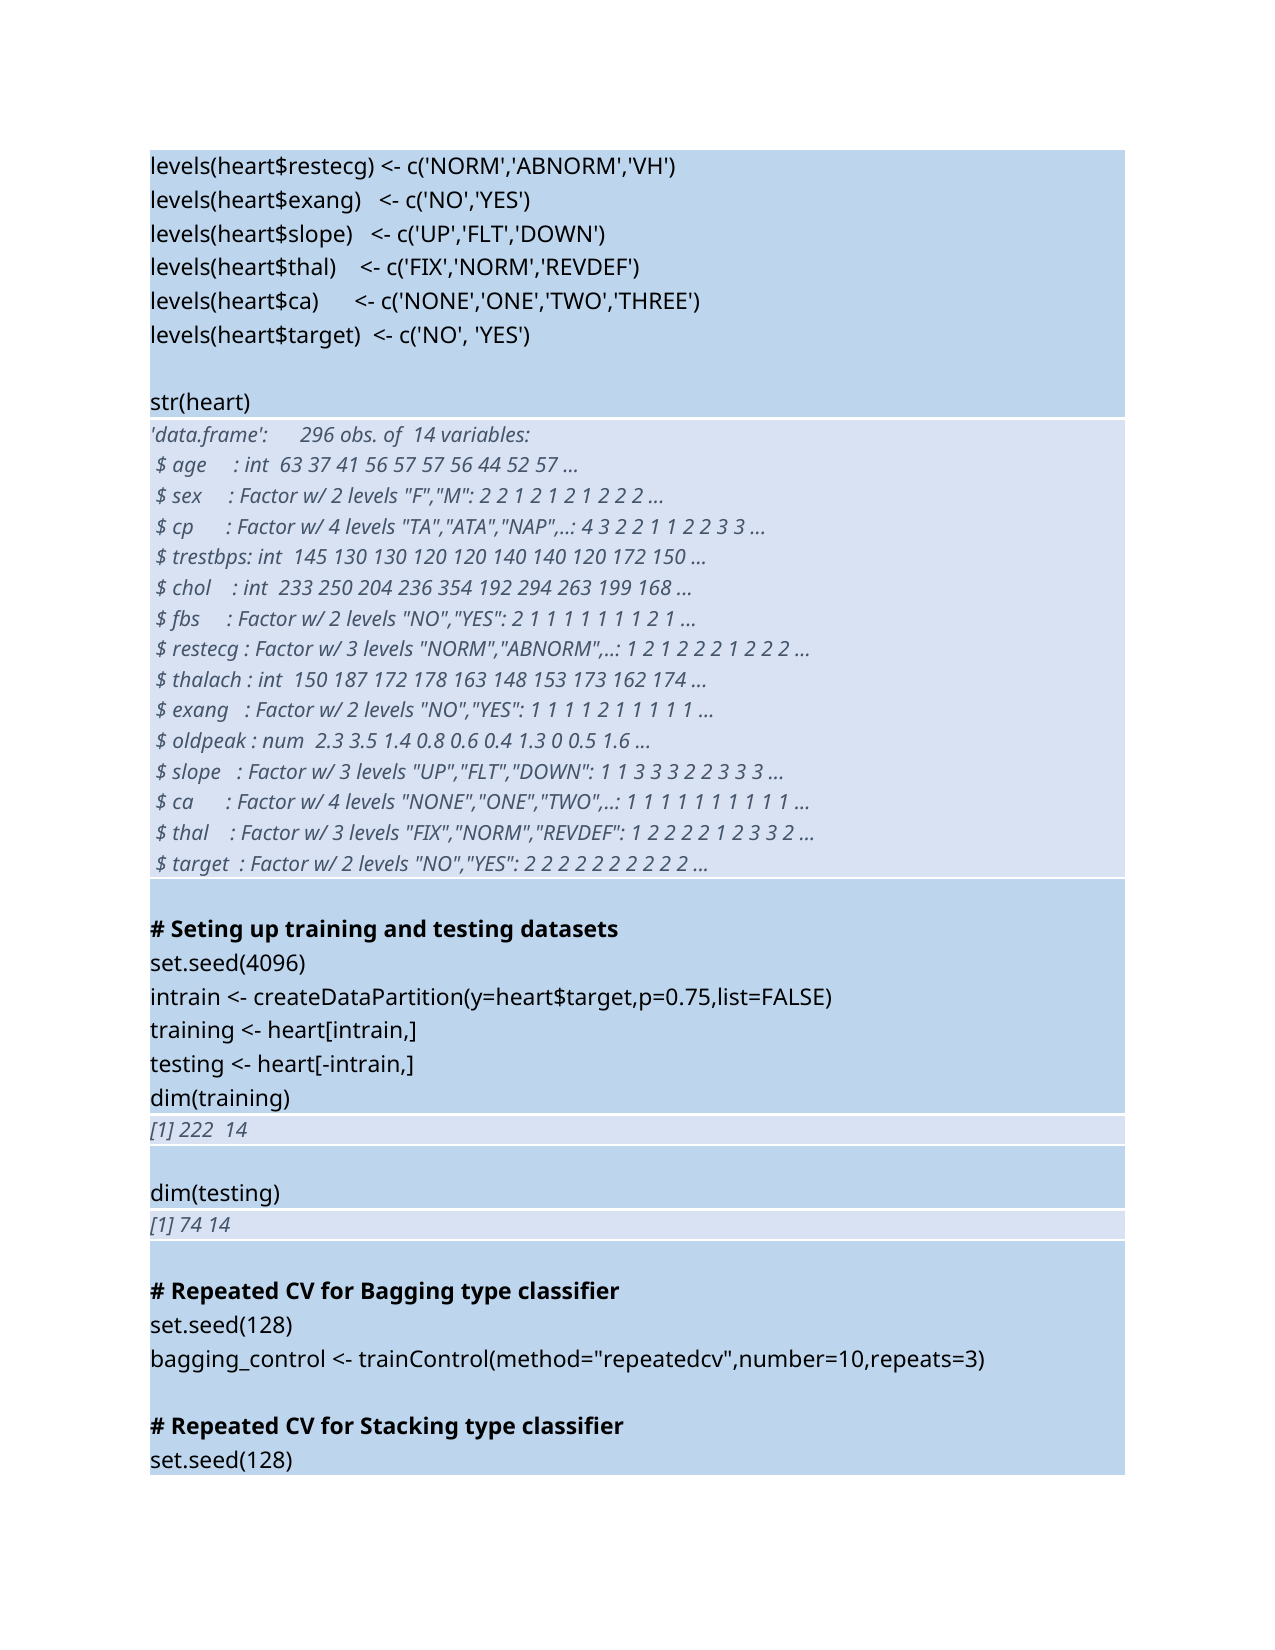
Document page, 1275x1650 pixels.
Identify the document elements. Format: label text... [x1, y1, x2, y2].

text $ restecg : Factor w/ 3 levels "NORM","ABNORM",..: 1 2 1 2 2 2 1 2 2 2 ... [150, 634, 1125, 663]
text str(heart) [150, 386, 1125, 417]
text $ target : Factor w/ 2 levels "NO","YES": 2 2 2 2 2 2 2 2 2 2 ... [150, 849, 1125, 877]
text $ thalach : int 150 187 172 178 163 148 153 173 162 174 ... [150, 665, 1125, 693]
text $ chol : int 233 250 204 236 354 192 294 263 199 168 ... [150, 573, 1125, 602]
text levels(heart$ca) <- c('NONE','ONE','TWO','THREE') [150, 285, 1125, 316]
text set.seed(128) [150, 1444, 1125, 1475]
text [1] 74 14 [150, 1211, 1125, 1239]
text levels(heart$restecg) <- c('NORM','ABNORM','VH') [150, 150, 1125, 181]
text 'data.frame': 296 obs. of 14 variables: [150, 420, 1125, 448]
text $ thal : Factor w/ 3 levels "FIX","NORM","REVDEF": 1 2 2 2 2 1 2 3 3 2 ... [150, 818, 1125, 847]
text $ trestbps: int 145 130 130 120 120 140 140 120 172 150 ... [150, 542, 1125, 571]
text $ sex : Factor w/ 2 levels "F","M": 2 2 1 2 1 2 1 2 2 2 ... [150, 481, 1125, 510]
text $ age : int 63 37 41 56 57 57 56 44 52 57 ... [150, 451, 1125, 479]
text # Repeated CV for Bagging type classifier [150, 1275, 1125, 1306]
text levels(heart$slope) <- c('UP','FLT','DOWN') [150, 217, 1125, 249]
text training <- heart[intrain,] [150, 1014, 1125, 1046]
text levels(heart$target) <- c('NO', 'YES') [150, 319, 1125, 350]
text $ ca : Factor w/ 4 levels "NONE","ONE","TWO",..: 1 1 1 1 1 1 1 1 1 1 ... [150, 787, 1125, 816]
text set.seed(128) [150, 1309, 1125, 1340]
text # Repeated CV for Stacking type classifier [150, 1410, 1125, 1441]
text dim(training) [150, 1082, 1125, 1113]
text $ fbs : Factor w/ 2 levels "NO","YES": 2 1 1 1 1 1 1 1 2 1 ... [150, 604, 1125, 632]
text dim(testing) [150, 1177, 1125, 1208]
text $ exang : Factor w/ 2 levels "NO","YES": 1 1 1 1 2 1 1 1 1 1 ... [150, 696, 1125, 724]
text # Seting up training and testing datasets [150, 913, 1125, 944]
text bagging_control <- trainControl(method="repeatedcv",number=10,repeats=3) [150, 1342, 1125, 1374]
text [1] 222 14 [150, 1116, 1125, 1144]
text intrain <- createDataPartition(y=heart$target,p=0.75,list=FALSE) [150, 981, 1125, 1012]
text levels(heart$exang) <- c('NO','YES') [150, 184, 1125, 215]
text $ oldpeak : num 2.3 3.5 1.4 0.8 0.6 0.4 1.3 0 0.5 1.6 ... [150, 726, 1125, 755]
text $ slope : Factor w/ 3 levels "UP","FLT","DOWN": 1 1 3 3 3 2 2 3 3 3 ... [150, 757, 1125, 785]
text $ cp : Factor w/ 4 levels "TA","ATA","NAP",..: 4 3 2 2 1 1 2 2 3 3 ... [150, 512, 1125, 540]
text levels(heart$thal) <- c('FIX','NORM','REVDEF') [150, 251, 1125, 282]
text testing <- heart[-intrain,] [150, 1048, 1125, 1079]
text set.seed(4096) [150, 947, 1125, 978]
